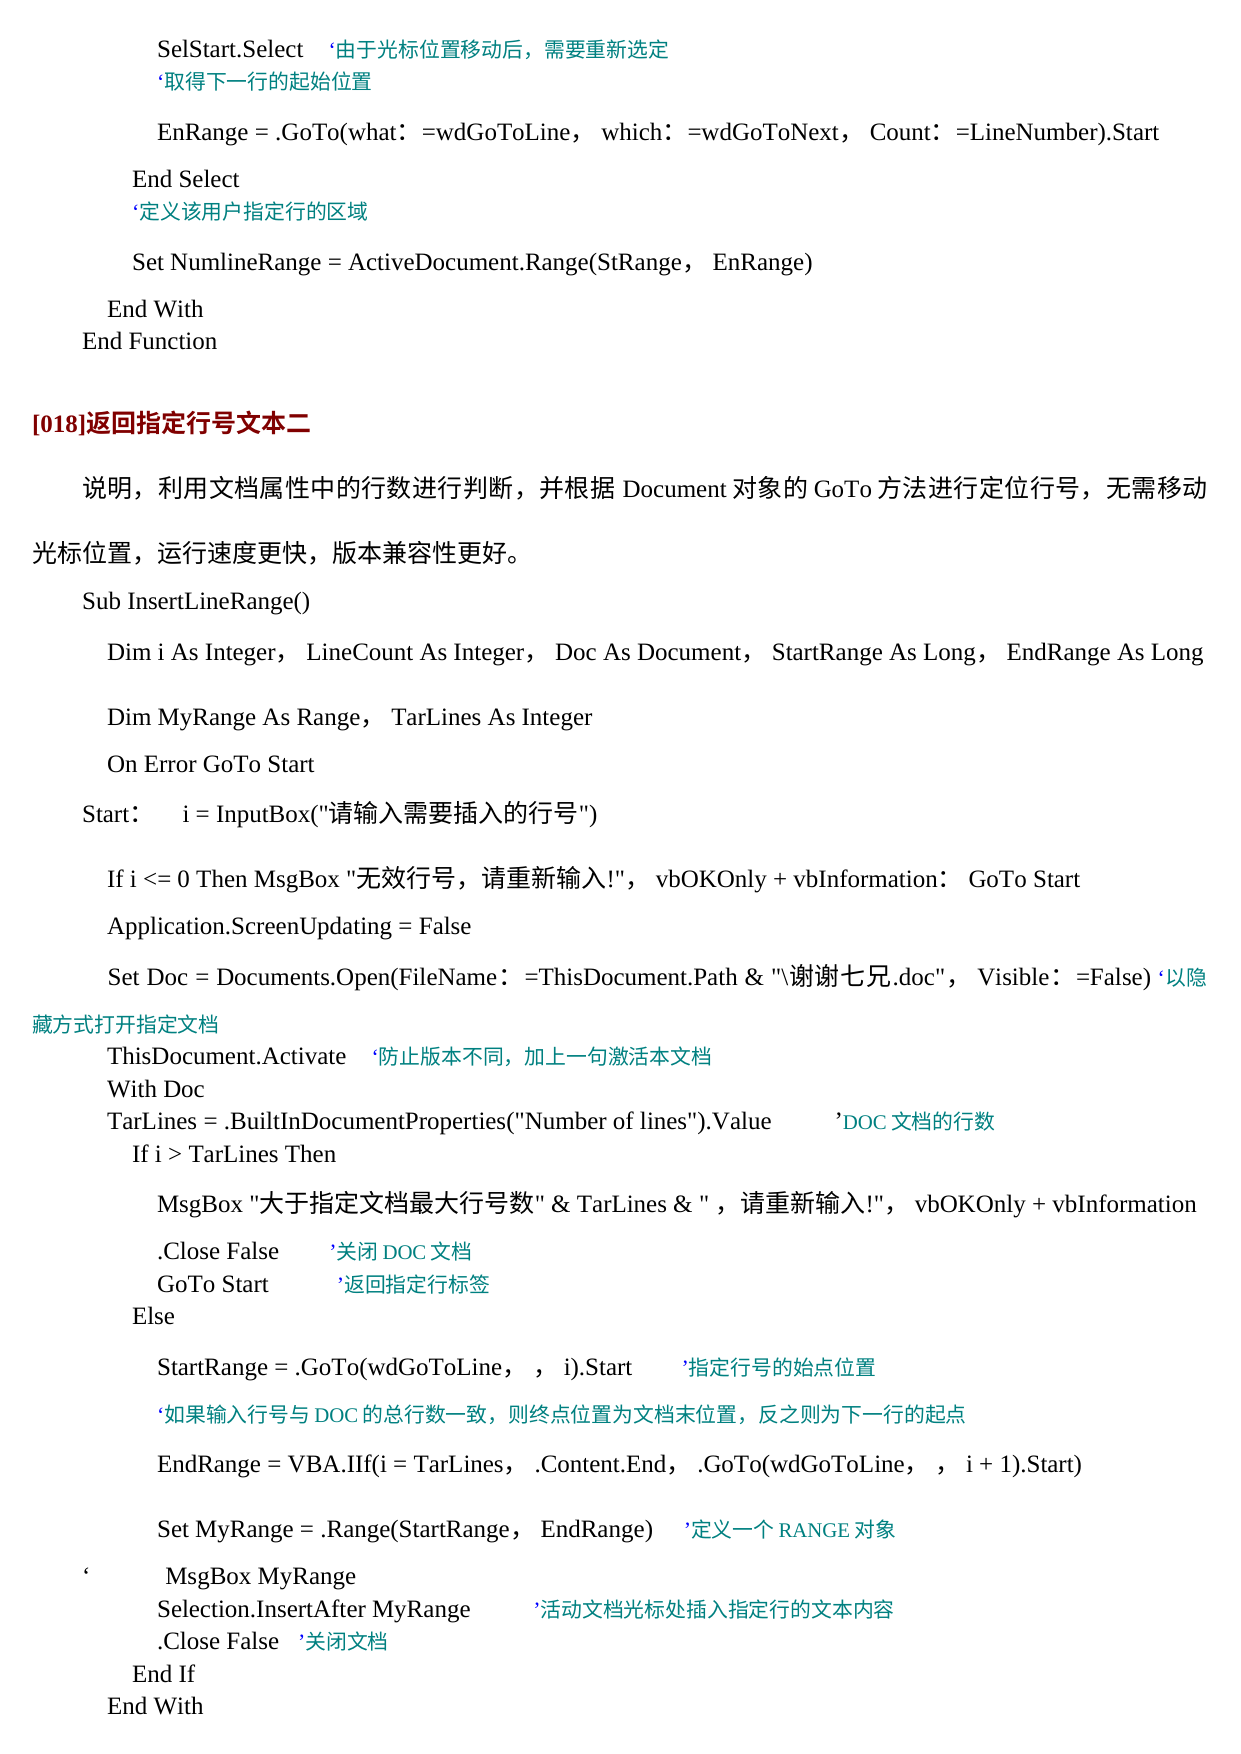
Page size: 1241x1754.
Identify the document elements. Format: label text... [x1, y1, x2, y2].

text On Error GoTo Start [32, 747, 1208, 779]
text Dim MyRange As Range， TarLines As Integer [32, 682, 1208, 747]
text If i <= 0 Then MsgBox "无效行号，请重新输入!"， vbOKOnly + vbInformation： GoTo Start [32, 844, 1208, 909]
text .Close False ’关闭DOC文档 [32, 1234, 1208, 1267]
text ThisDocument.Activate ‘防止版本不同，加上一句激活本文档 [32, 1039, 1208, 1072]
text Set Doc = Documents.Open(FileName：=ThisDocument.Path & "\谢谢七兄.doc"， Visible：=False) ‘以隐藏方式打开指定文档 [32, 942, 1208, 1039]
text ‘定义该用户指定行的区域 [32, 194, 1208, 227]
text TarLines = .BuiltInDocumentProperties("Number of lines").Value ’DOC文档的行数 [32, 1104, 1208, 1137]
text GoTo Start ’返回指定行标签 [32, 1267, 1208, 1299]
text 说明，利用文档属性中的行数进行判断，并根据Document对象的GoTo方法进行定位行号，无需移动光标位置，运行速度更快，版本兼容性更好。 [32, 454, 1208, 584]
text Else [32, 1299, 1208, 1332]
text Sub InsertLineRange() [32, 584, 1208, 617]
text ‘取得下一行的起始位置 [32, 64, 1208, 97]
text End Select [32, 162, 1208, 194]
text If i > TarLines Then [32, 1137, 1208, 1169]
text End If [32, 1657, 1208, 1689]
text End With [32, 292, 1208, 324]
text .Close False ’关闭文档 [32, 1624, 1208, 1657]
text MsgBox "大于指定文档最大行号数" & TarLines & " ，请重新输入!"， vbOKOnly + vbInformation [32, 1169, 1208, 1234]
text Set MyRange = .Range(StartRange， EndRange) ’定义一个RANGE对象 [32, 1494, 1208, 1559]
text [018]返回指定行号文本二 [32, 389, 1208, 454]
text ‘ MsgBox MyRange [32, 1559, 1208, 1592]
text SelStart.Select ‘由于光标位置移动后，需要重新选定 [32, 32, 1208, 64]
text Start： i = InputBox("请输入需要插入的行号") [32, 779, 1208, 844]
text EnRange = .GoTo(what：=wdGoToLine， which：=wdGoToNext， Count：=LineNumber).Start [32, 97, 1208, 162]
text Set NumlineRange = ActiveDocument.Range(StRange， EnRange) [32, 227, 1208, 292]
text Selection.InsertAfter MyRange ’活动文档光标处插入指定行的文本内容 [32, 1592, 1208, 1624]
text ‘如果输入行号与DOC的总行数一致，则终点位置为文档末位置，反之则为下一行的起点 [32, 1397, 1208, 1429]
text EndRange = VBA.IIf(i = TarLines， .Content.End， .GoTo(wdGoToLine， ， i + 1).Start) [32, 1429, 1208, 1494]
text With Doc [32, 1072, 1208, 1104]
text End With [32, 1689, 1208, 1722]
text Dim i As Integer， LineCount As Integer， Doc As Document， StartRange As Long， EndRange As Long [32, 617, 1208, 682]
text StartRange = .GoTo(wdGoToLine， ， i).Start ’指定行号的始点位置 [32, 1332, 1208, 1397]
text End Function [32, 324, 1208, 357]
text Application.ScreenUpdating = False [32, 909, 1208, 942]
